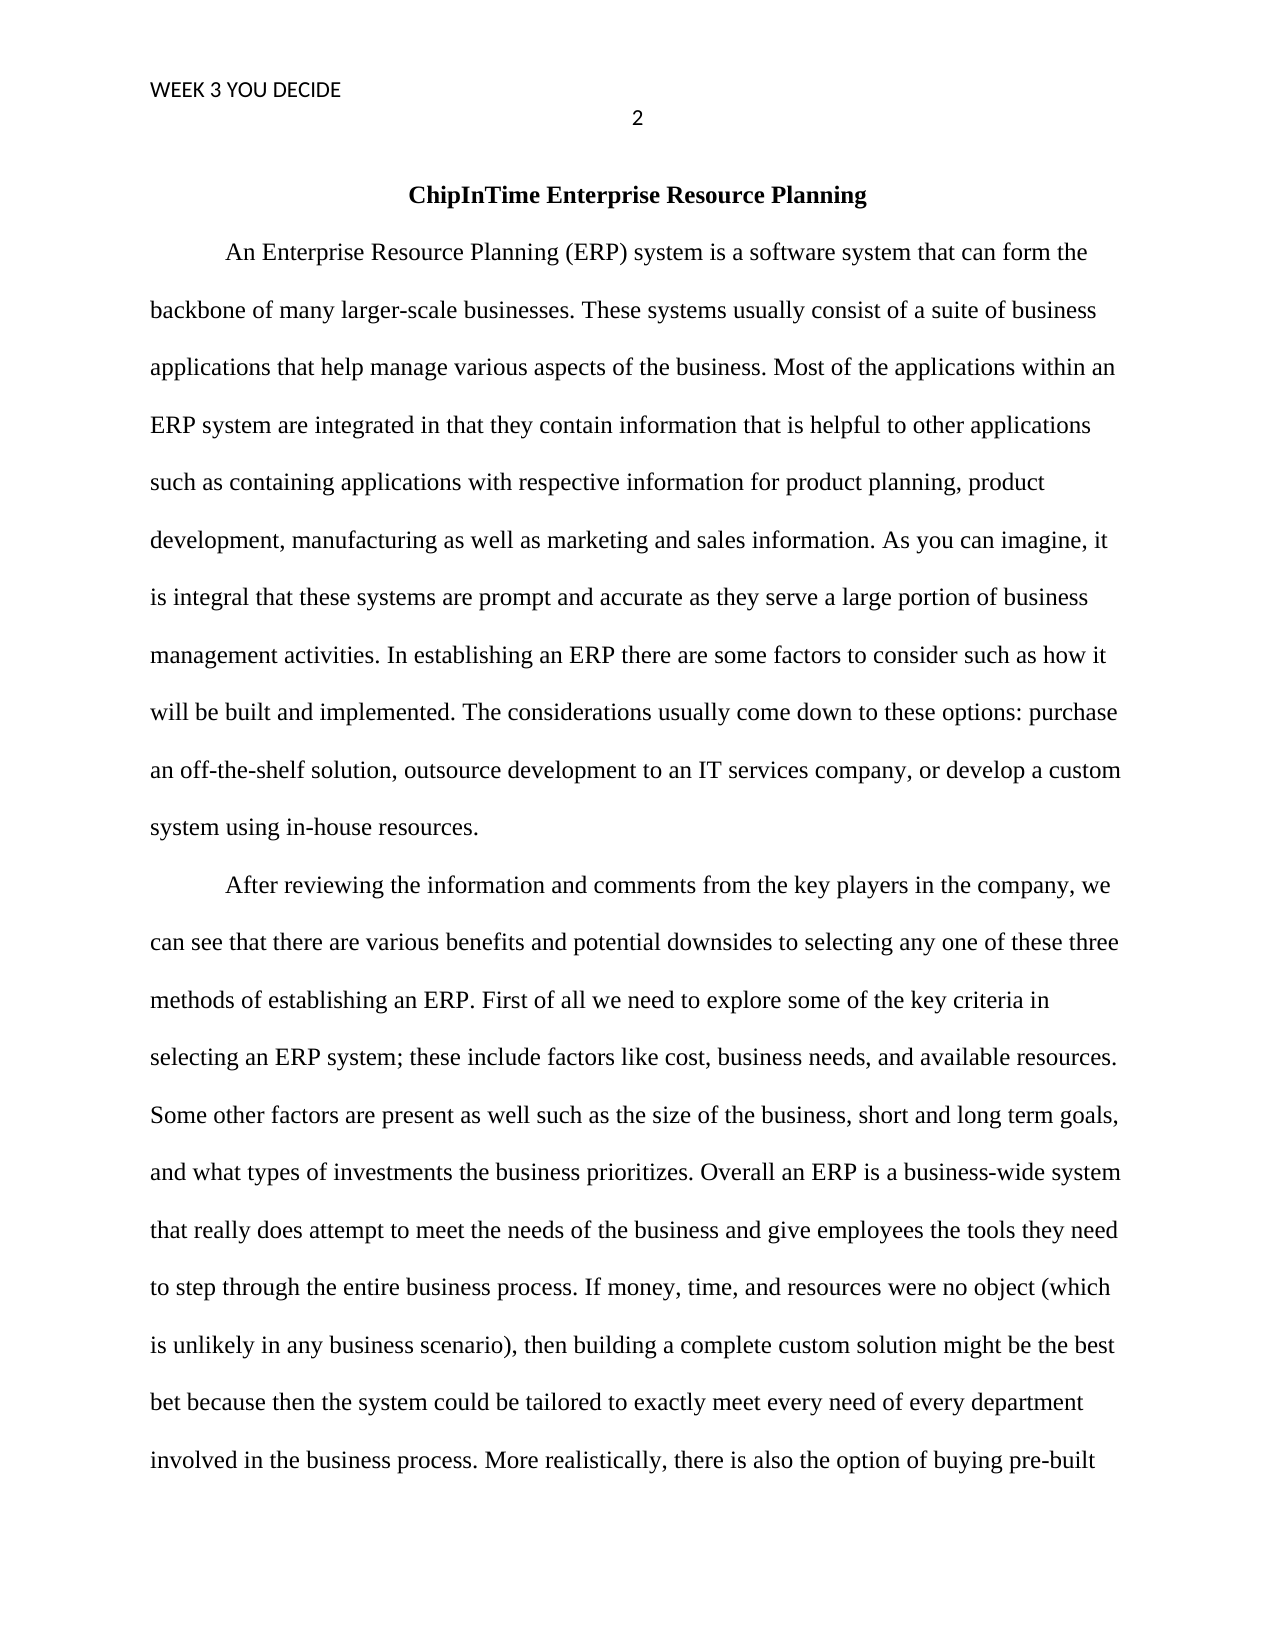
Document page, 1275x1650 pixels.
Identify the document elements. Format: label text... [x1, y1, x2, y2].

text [150, 870, 1125, 1474]
text An Enterprise Resource Planning (ERP) system is a software system that can form the backbone of many larger-scale businesses. These systems usually consist of a suite of business applications that help manage various aspects of the business. Most of the applications within an ERP system are integrated in that they contain information that is helpful to other applications such as containing applications with respective information for product planning, product development, manufacturing as well as marketing and sales information. As you can imagine, it is integral that these systems are prompt and accurate as they serve a large portion of business management activities. In establishing an ERP there are some factors to consider such as how it will be built and implemented. The considerations usually come down to these options: purchase an off-the-shelf solution, outsource development to an IT services company, or develop a custom system using in-house resources. [150, 237, 1125, 841]
subtitle ChipInTime Enterprise Resource Planning [150, 180, 1125, 209]
